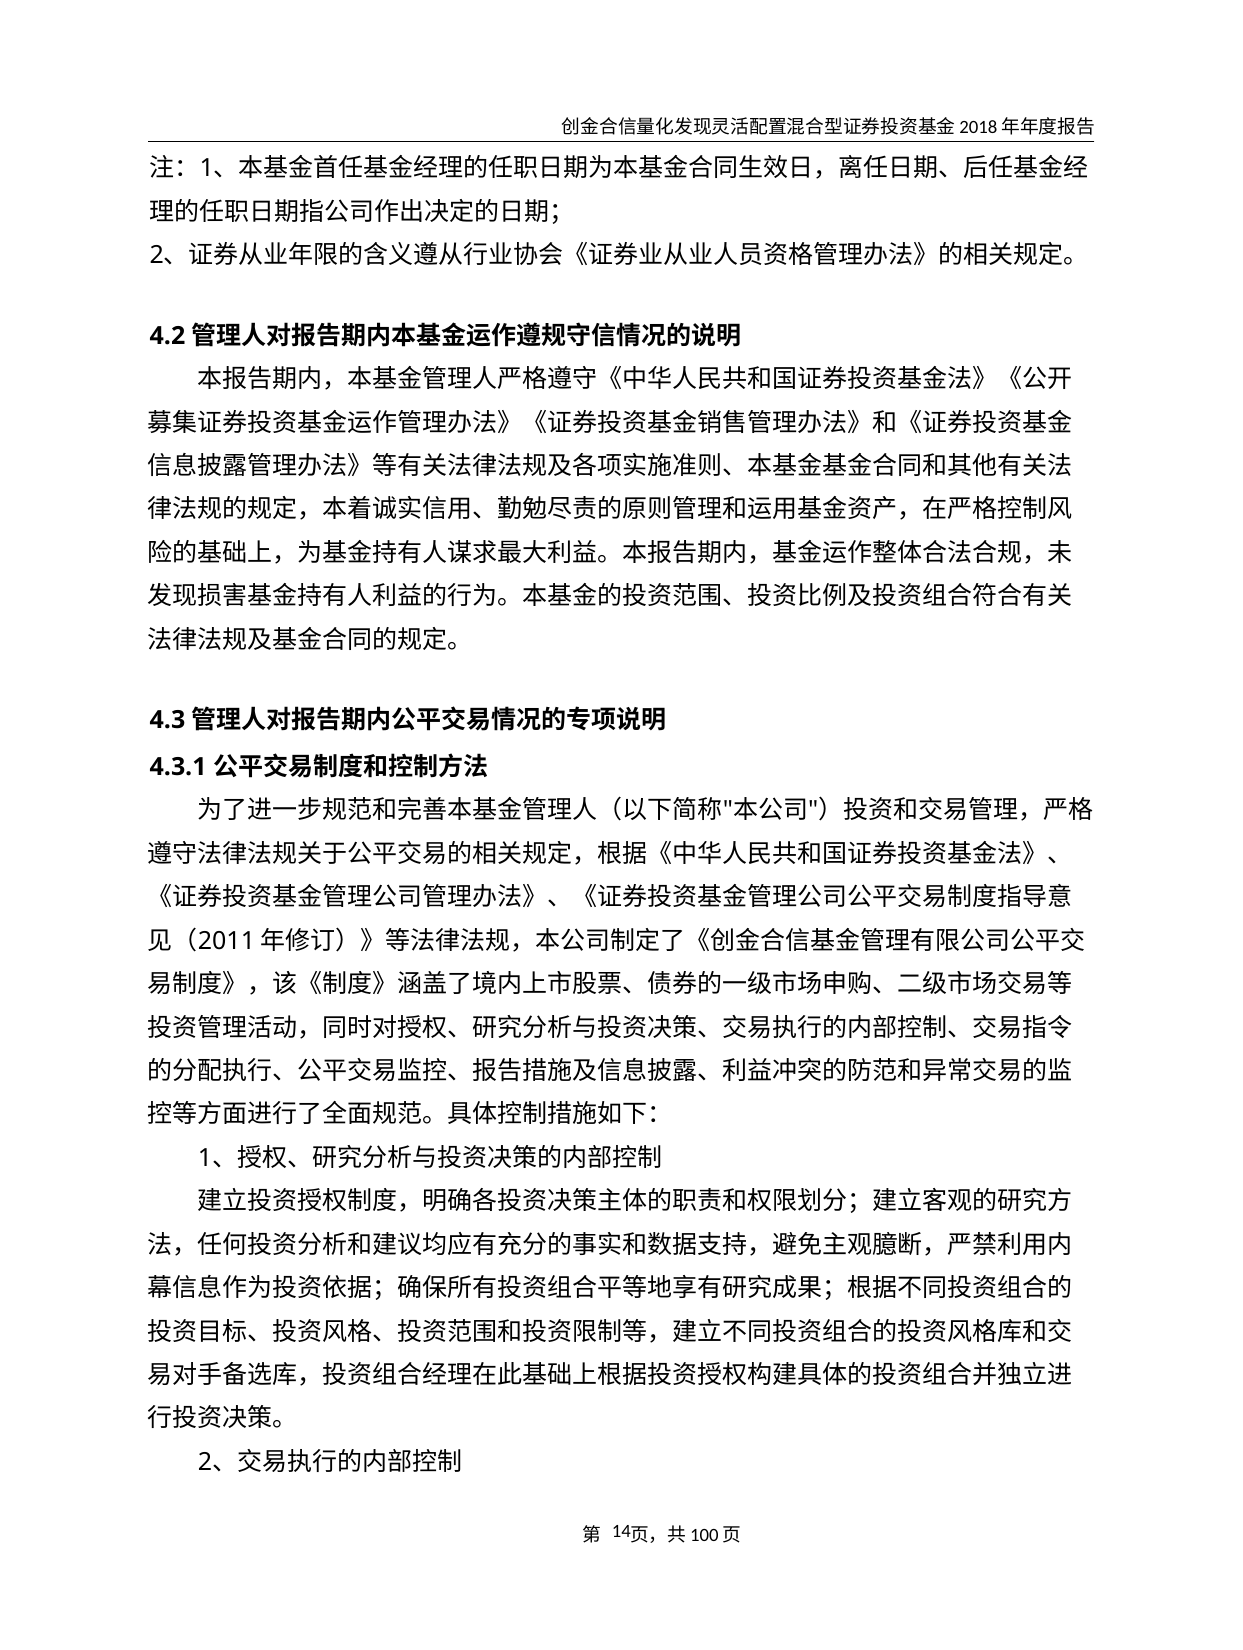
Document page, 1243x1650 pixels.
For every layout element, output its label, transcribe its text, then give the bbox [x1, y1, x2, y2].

text 注：1、本基金首任基金经理的任职日期为本基金合同生效日，离任日期、后任基金经理的任职日期指公司作出决定的日期； 2、证券从业年限的含义遵从行业协会《证券业从业人员资格管理办法》的相关规定。 [149, 148, 1094, 271]
text 本报告期内，本基金管理人严格遵守《中华人民共和国证券投资基金法》《公开募集证券投资基金运作管理办法》《证券投资基金销售管理办法》和《证券投资基金信息披露管理办法》等有关法律法规及各项实施准则、本基金基金合同和其他有关法律法规的规定，本着诚实信用、勤勉尽责的原则管理和运用基金资产，在严格控制风险的基础上，为基金持有人谋求最大利益。本报告期内，基金运作整体合法合规，未发现损害基金持有人利益的行为。本基金的投资范围、投资比例及投资组合符合有关法律法规及基金合同的规定。 [148, 359, 1094, 656]
text 1、授权、研究分析与投资决策的内部控制 [148, 1137, 1094, 1173]
text 4.2 管理人对报告期内本基金运作遵规守信情况的说明 [149, 315, 1094, 351]
text 4.3.1 公平交易制度和控制方法 [149, 746, 1094, 783]
text 建立投资授权制度，明确各投资决策主体的职责和权限划分；建立客观的研究方法，任何投资分析和建议均应有充分的事实和数据支持，避免主观臆断，严禁利用内幕信息作为投资依据；确保所有投资组合平等地享有研究成果；根据不同投资组合的投资目标、投资风格、投资范围和投资限制等，建立不同投资组合的投资风格库和交易对手备选库，投资组合经理在此基础上根据投资授权构建具体的投资组合并独立进行投资决策。 [148, 1181, 1094, 1434]
text 为了进一步规范和完善本基金管理人（以下简称"本公司"）投资和交易管理，严格遵守法律法规关于公平交易的相关规定，根据《中华人民共和国证券投资基金法》、《证券投资基金管理公司管理办法》、《证券投资基金管理公司公平交易制度指导意见（2011年修订）》等法律法规，本公司制定了《创金合信基金管理有限公司公平交易制度》，该《制度》涵盖了境内上市股票、债券的一级市场申购、二级市场交易等投资管理活动，同时对授权、研究分析与投资决策、交易执行的内部控制、交易指令的分配执行、公平交易监控、报告措施及信息披露、利益冲突的防范和异常交易的监控等方面进行了全面规范。具体控制措施如下： [148, 790, 1094, 1130]
text 4.3 管理人对报告期内公平交易情况的专项说明 [149, 700, 1094, 736]
text 2、交易执行的内部控制 [148, 1441, 1094, 1478]
